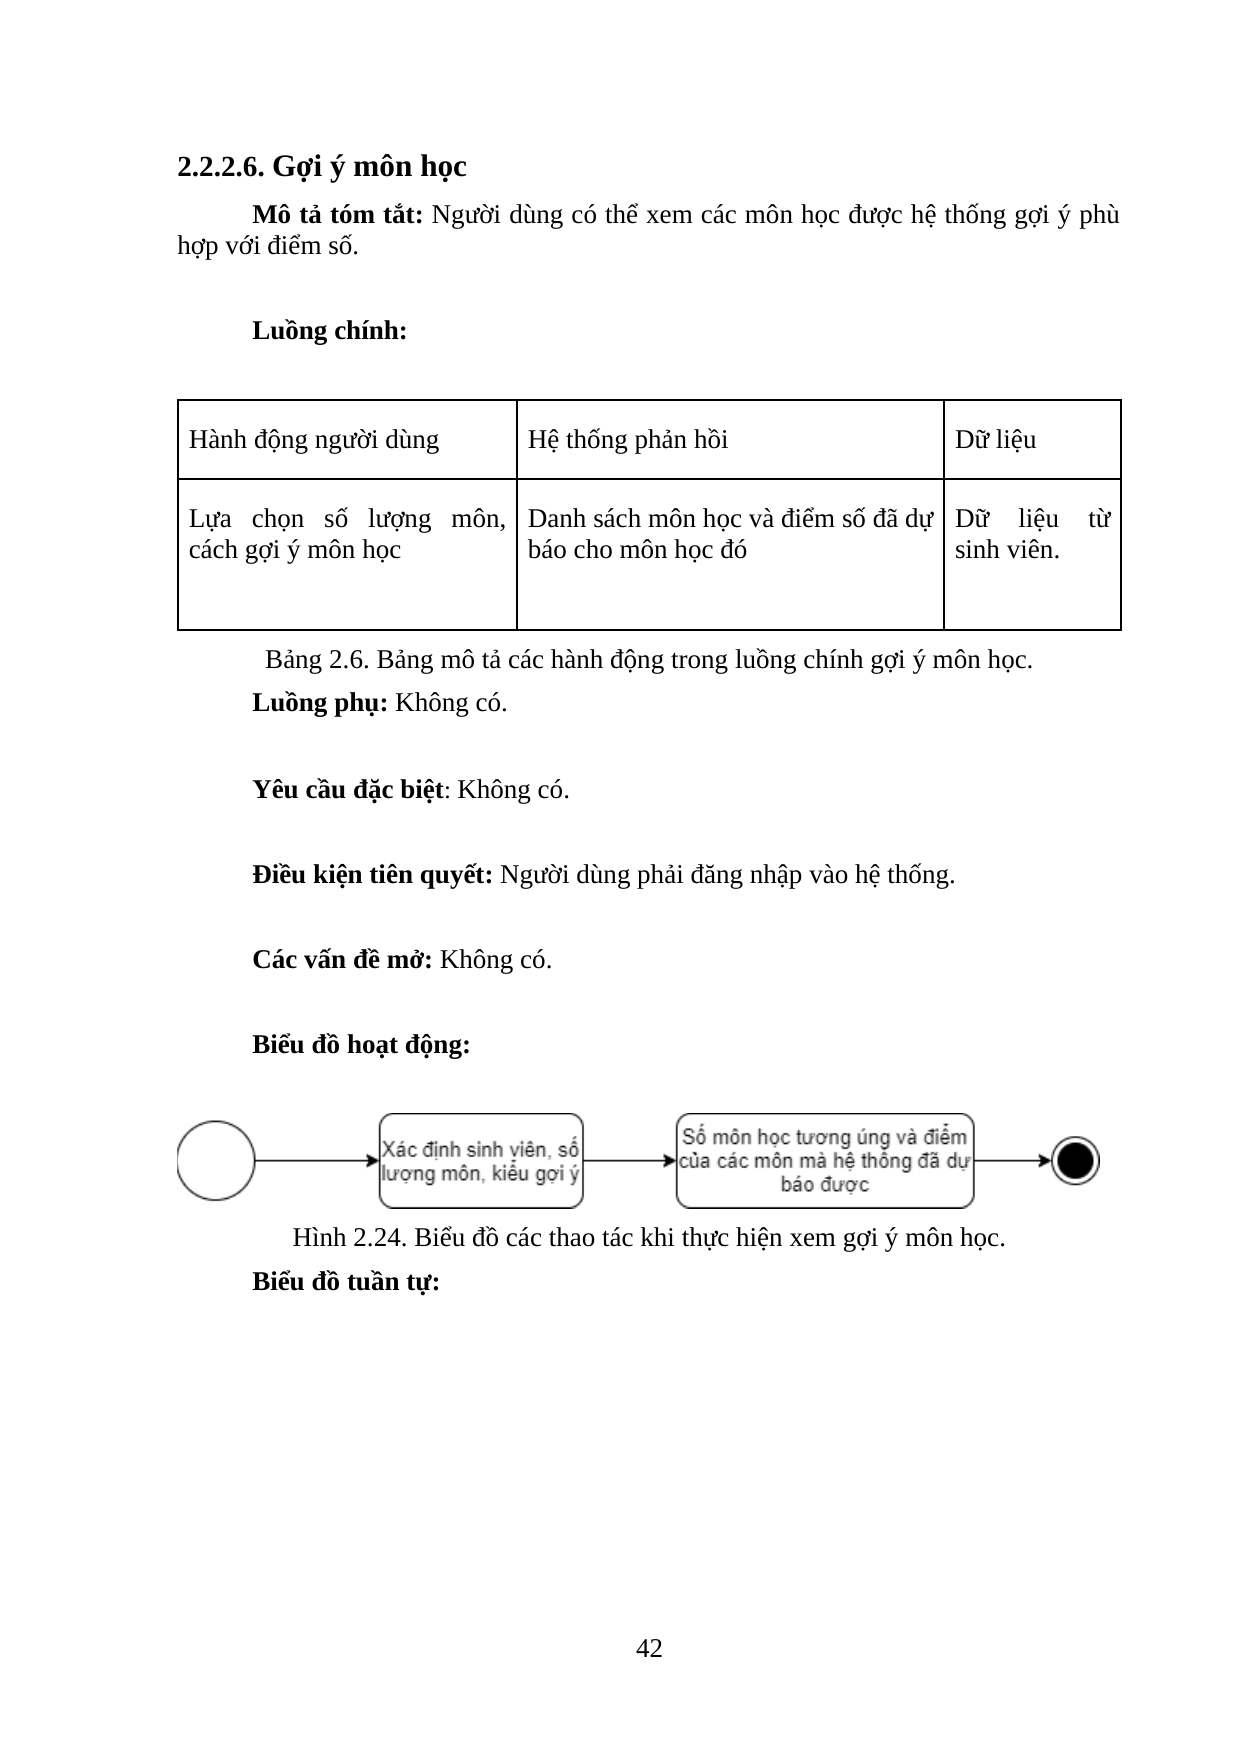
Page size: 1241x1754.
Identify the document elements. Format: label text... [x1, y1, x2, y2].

text Yêu cầu đặc biệt: Không có. [177, 774, 1122, 805]
text Bảng 2.6. Bảng mô tả các hành động trong luồng chính gợi ý môn học. [177, 643, 1122, 674]
picture [177, 1113, 1100, 1209]
text Mô tả tóm tắt: Người dùng có thể xem các môn học được hệ thống gợi ý phù hợp với điểm số. [177, 198, 1122, 261]
text Các vấn đề mở: Không có. [177, 943, 1122, 974]
text Điều kiện tiên quyết: Người dùng phải đăng nhập vào hệ thống. [177, 858, 1122, 890]
table_header Dữ liệu [945, 401, 1120, 478]
text Biểu đồ tuần tự: [177, 1265, 1122, 1296]
table_header Hệ thống phản hồi [518, 401, 943, 478]
text Hình 2.24. Biểu đồ các thao tác khi thực hiện xem gợi ý môn học. [177, 1222, 1122, 1253]
text Luồng phụ: Không có. [177, 686, 1122, 717]
text Biểu đồ hoạt động: [177, 1028, 1122, 1059]
table_cell Dữ liệu từ sinh viên. [945, 480, 1120, 629]
subtitle Gợi ý môn học [177, 147, 1122, 183]
table_header Hành động người dùng [179, 401, 516, 478]
table_cell Lựa chọn số lượng môn, cách gợi ý môn học [179, 480, 516, 629]
text Luồng chính: [177, 314, 1122, 345]
table_cell Danh sách môn học và điểm số đã dự báo cho môn học đó [518, 480, 943, 629]
